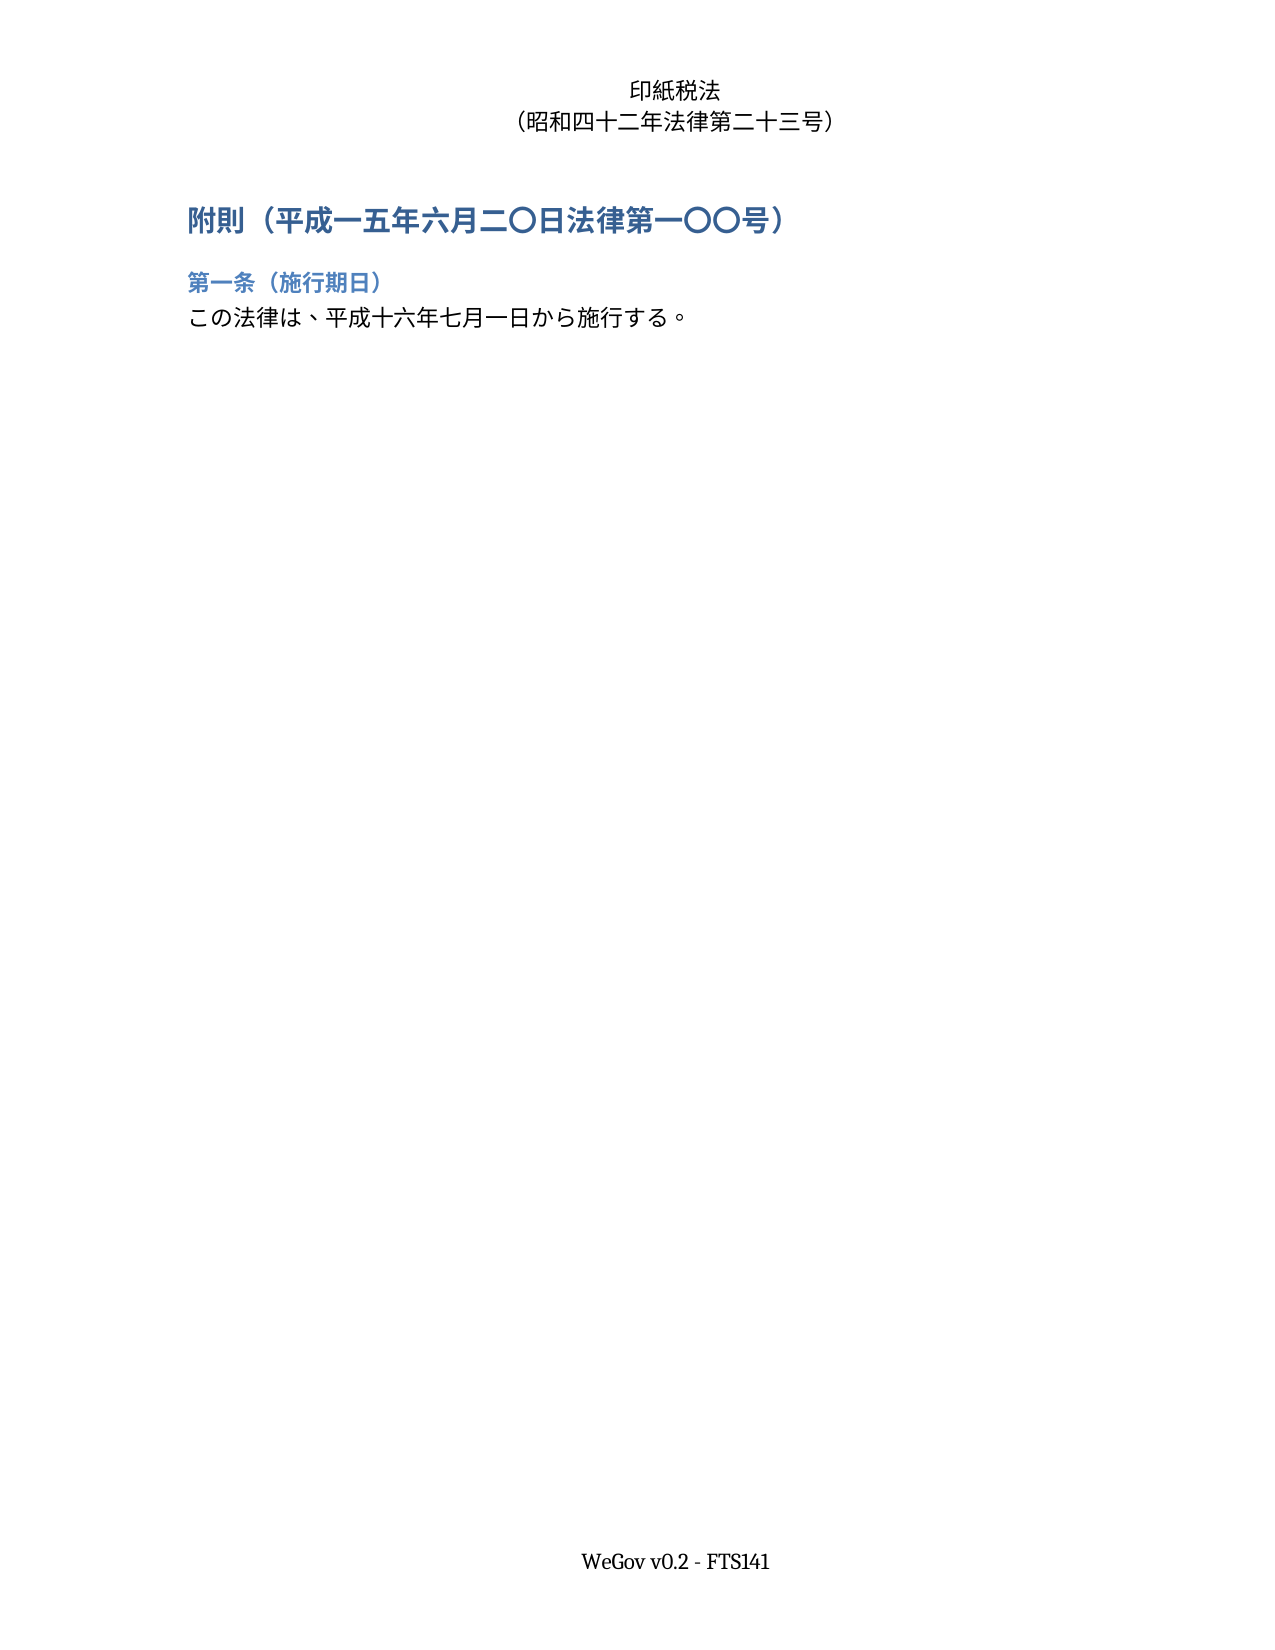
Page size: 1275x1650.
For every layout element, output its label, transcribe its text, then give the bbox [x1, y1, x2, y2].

text この法律は、平成十六年七月一日から施行する。 [187, 302, 1087, 334]
subtitle 第一条（施行期日） [187, 266, 1087, 298]
subtitle 附則（平成一五年六月二〇日法律第一〇〇号） [187, 200, 1087, 240]
